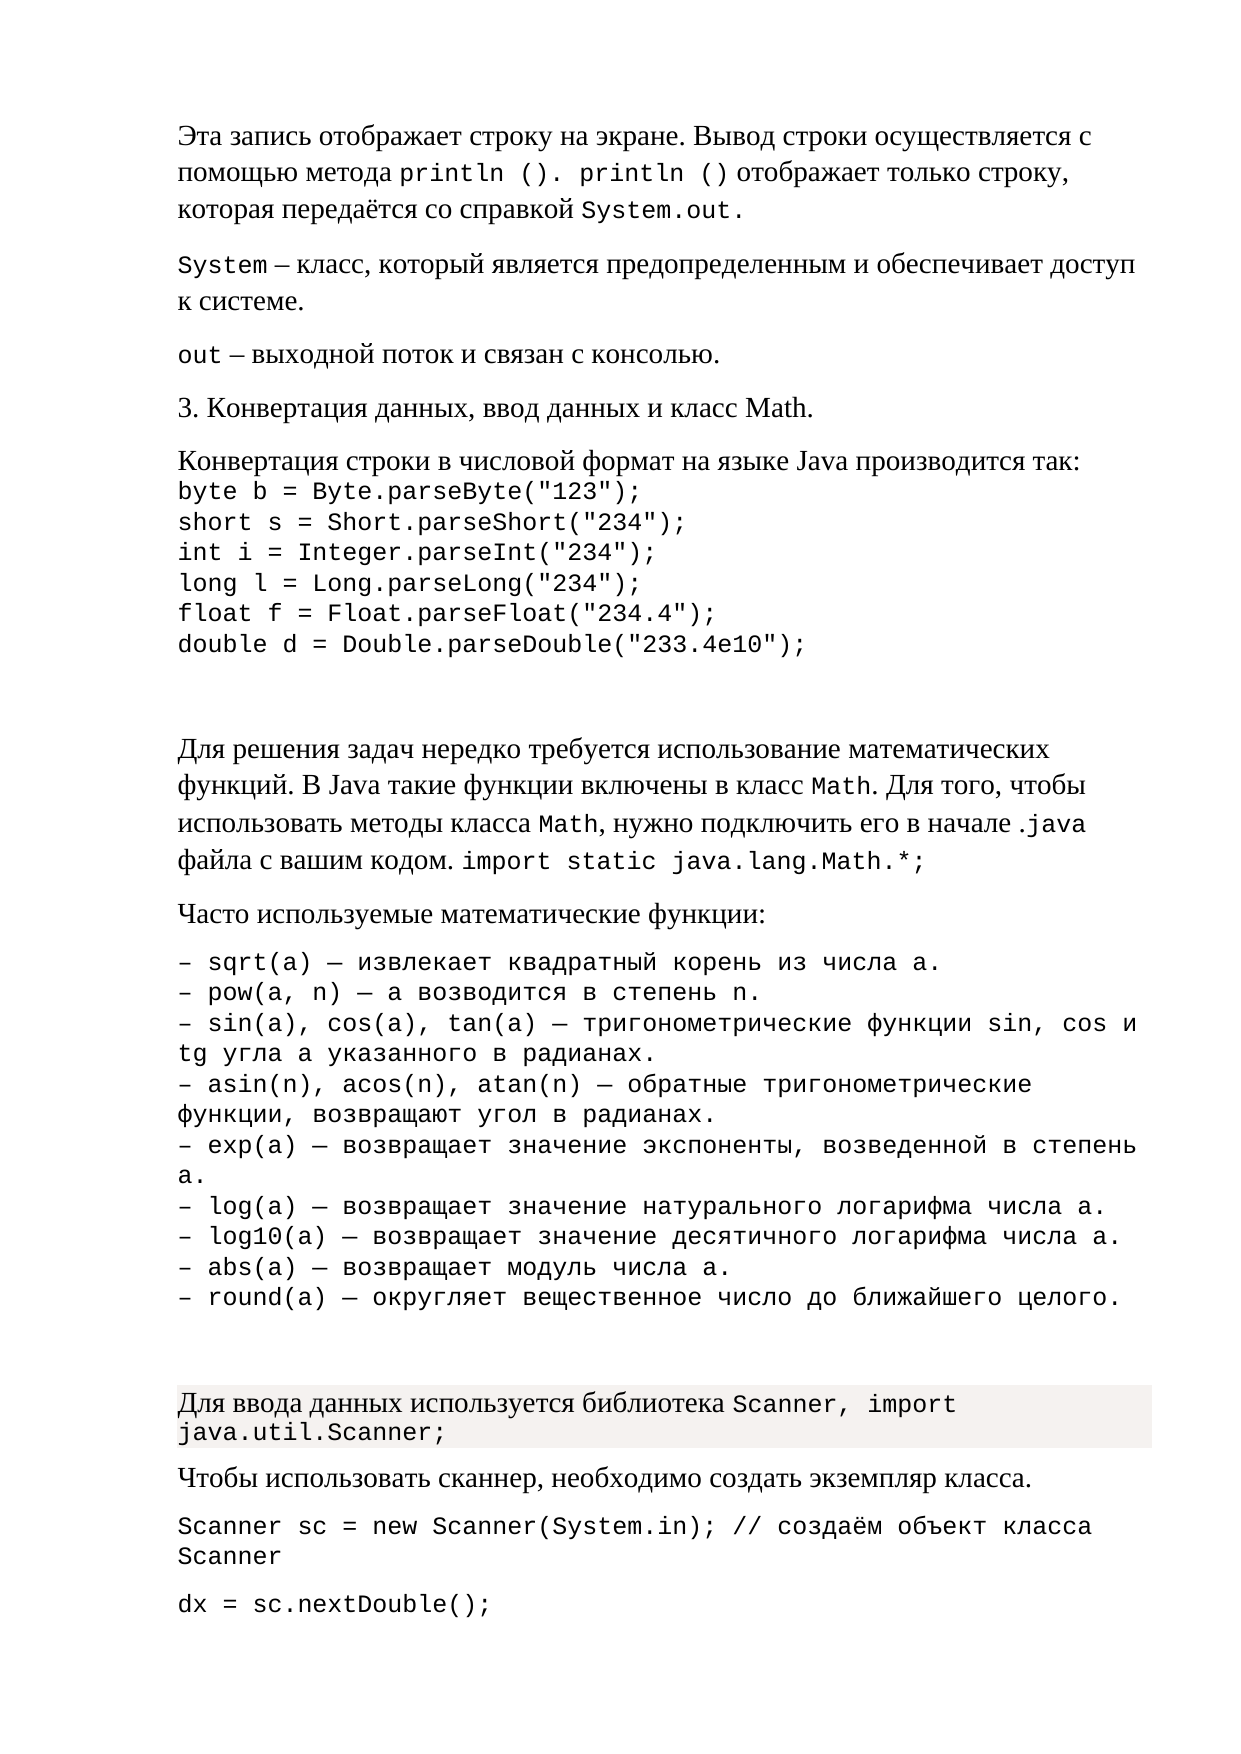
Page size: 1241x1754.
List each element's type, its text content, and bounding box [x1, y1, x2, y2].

text 3. Конвертация данных, ввод данных и класс Math. [177, 390, 1152, 424]
text Для ввода данных используется библиотека Scanner, import java.util.Scanner; [177, 1385, 1152, 1448]
text Для решения задач нередко требуется использование математических функций. В Java такие функции включены в класс Math. Для того, чтобы использовать методы класса Math, нужно подключить его в начале .java файла с вашим кодом. import static java.lang.Math.*; [177, 731, 1152, 877]
text Часто используемые математические функции: [177, 896, 1152, 930]
text Конвертация строки в числовой формат на языке Java производится так: byte b = Byte.parseByte("123"); short s = Short.parseShort("234"); int i = Integer.parseInt("234"); long l = Long.parseLong("234"); float f = Float.parseFloat("234.4"); double d = Double.parseDouble("233.4e10"); [177, 443, 1152, 660]
text Scanner sc = new Scanner(System.in); // создаём объект класса Scanner [177, 1513, 1152, 1572]
text Чтобы использовать сканнер, необходимо создать экземпляр класса. [177, 1461, 1152, 1494]
text System – класс, который является предопределенным и обеспечивает доступ к системе. [177, 246, 1152, 317]
text Эта запись отображает строку на экране. Вывод строки осуществляется с помощью метода println (). println () отображает только строку, которая передаётся со справкой System.out. [177, 118, 1152, 226]
text – sqrt(a) — извлекает квадратный корень из числа а. – pow(a, n) — a возводится в степень n. – sin(a), cos(a), tan(a) — тригонометрические функции sin, cos и tg угла a указанного в радианах. – asin(n), acos(n), atan(n) — обратные тригонометрические функции, возвращают угол в радианах. – exp(a) — возвращает значение экспоненты, возведенной в степень a. – log(a) — возвращает значение натурального логарифма числа a. – log10(a) — возвращает значение десятичного логарифма числа a. – abs(a) — возвращает модуль числа a. – round(a) — округляет вещественное число до ближайшего целого. [177, 949, 1152, 1313]
text dx = sc.nextDouble(); [177, 1591, 1152, 1619]
text out – выходной поток и связан с консолью. [177, 336, 1152, 371]
